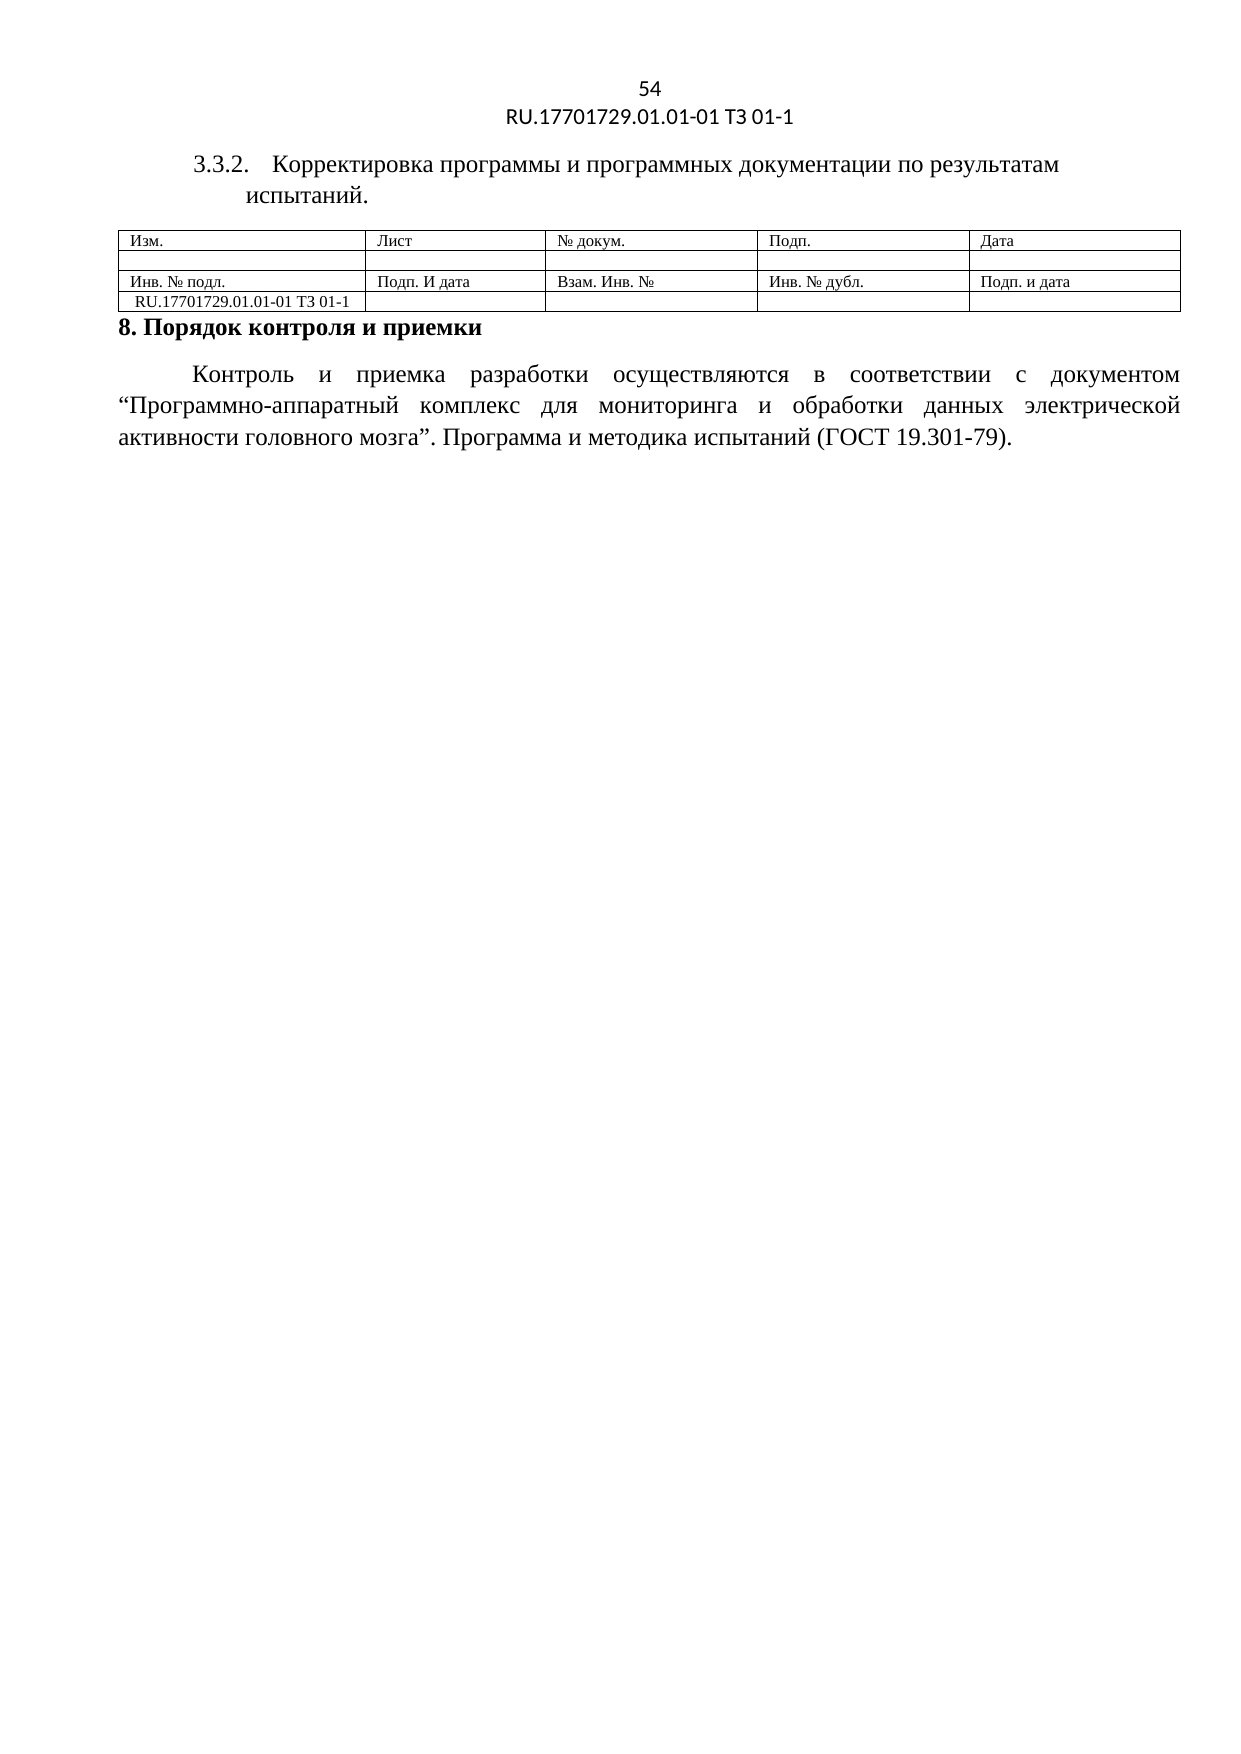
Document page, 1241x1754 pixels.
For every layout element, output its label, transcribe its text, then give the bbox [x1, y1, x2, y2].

table_cell [970, 292, 1180, 311]
table_header № докум. [546, 231, 757, 250]
table_cell [119, 251, 365, 270]
table_cell Инв. № дубл. [758, 271, 969, 291]
table_cell [758, 292, 969, 311]
table_cell Подп. И дата [366, 271, 545, 291]
table_header Изм. [119, 231, 365, 250]
table_cell [366, 292, 545, 311]
table_cell [546, 292, 757, 311]
list Корректировка программы и программных документации по результатам испытаний. [193, 149, 1181, 208]
table_header Подп. [758, 231, 969, 250]
table_header Лист [366, 231, 545, 250]
table_cell [970, 251, 1180, 270]
table_cell RU.17701729.01.01-01 ТЗ 01-1 [119, 292, 365, 311]
text 8. Порядок контроля и приемки [118, 312, 1181, 341]
table_cell Инв. № подл. [119, 271, 365, 291]
text Контроль и приемка разработки осуществляются в соответствии с документом “Программно-аппаратный комплекс для мониторинга и обработки данных электрической активности головного мозга”. Программа и методика испытаний (ГОСТ 19.301-79). [118, 359, 1181, 450]
table_cell [366, 251, 545, 270]
table_cell [758, 251, 969, 270]
table_cell Взам. Инв. № [546, 271, 757, 291]
table_cell [546, 251, 757, 270]
table_header Дата [970, 231, 1180, 250]
table_cell Подп. и дата [970, 271, 1180, 291]
